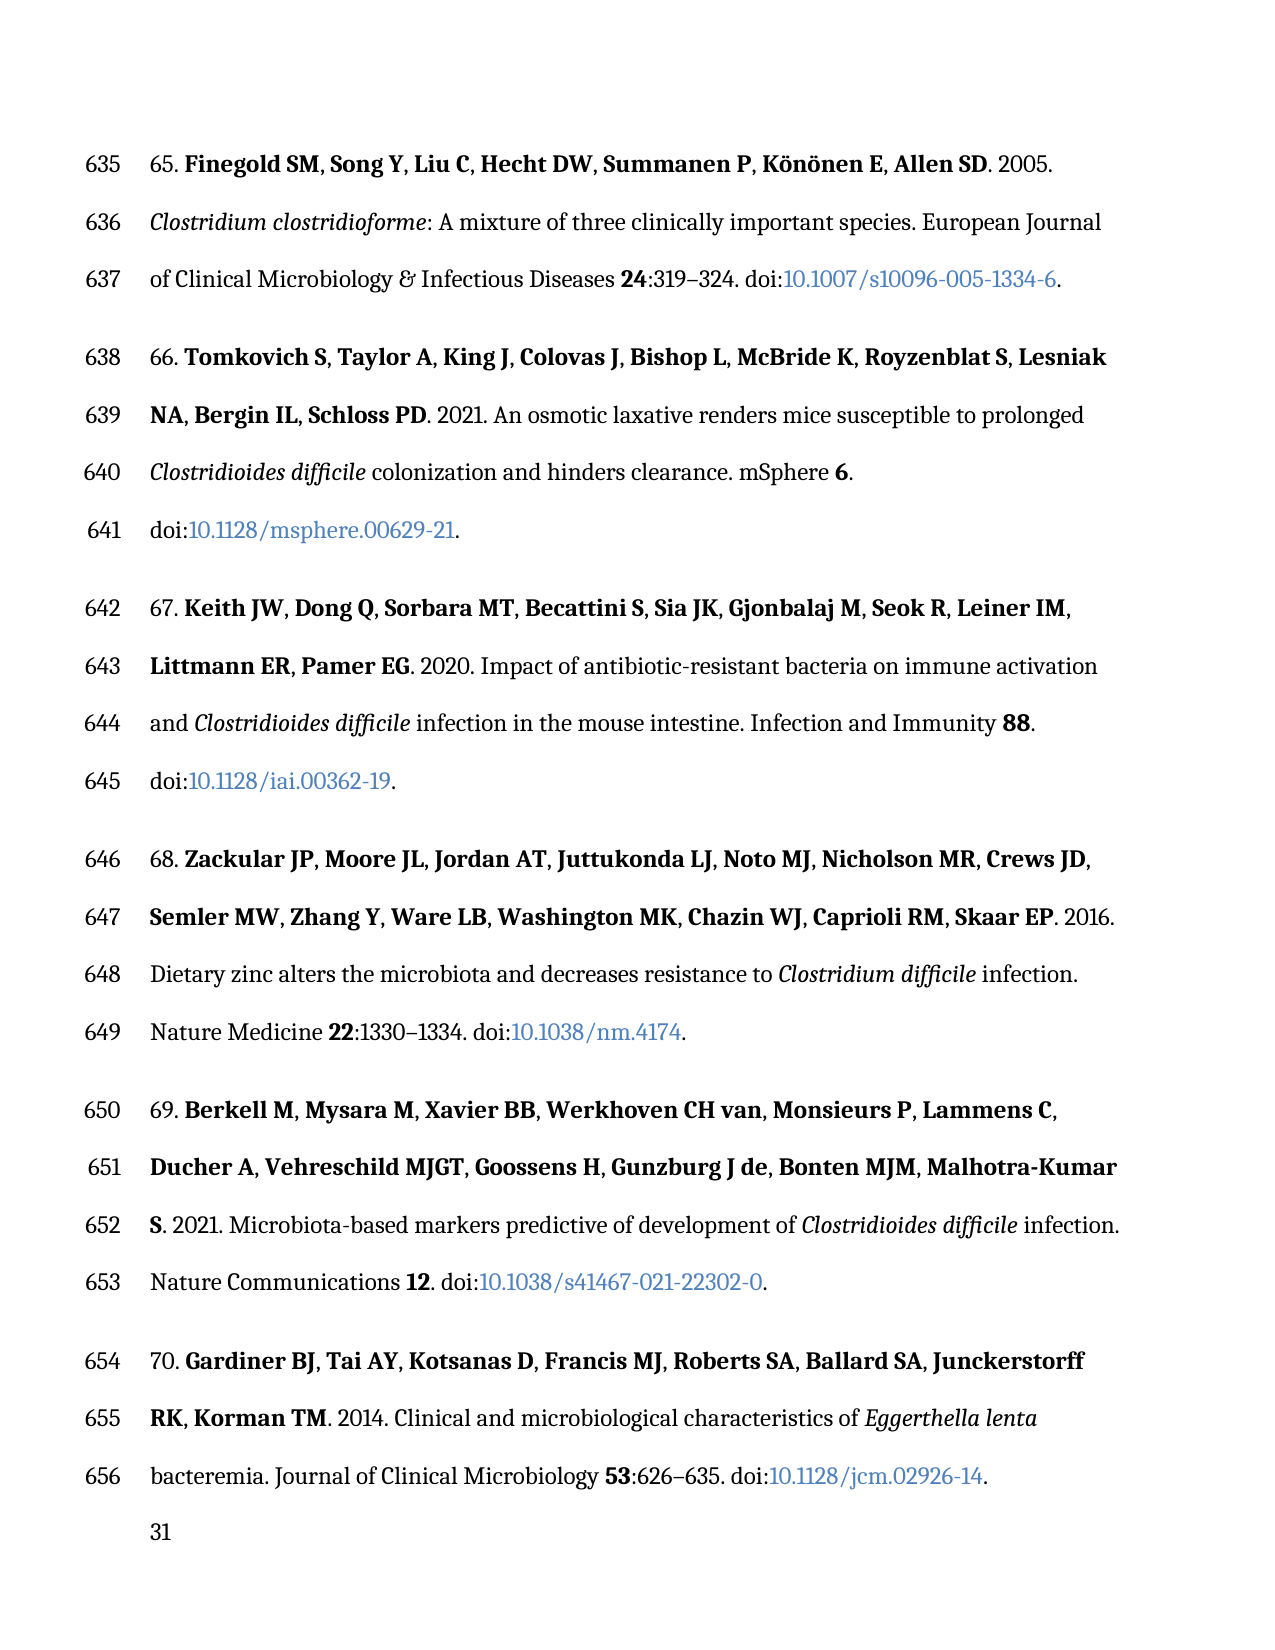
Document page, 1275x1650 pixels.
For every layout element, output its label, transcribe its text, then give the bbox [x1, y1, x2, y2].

text 69. Berkell M, Mysara M, Xavier BB, Werkhoven CH van, Monsieurs P, Lammens C, Ducher A, Vehreschild MJGT, Goossens H, Gunzburg J de, Bonten MJM, Malhotra-Kumar S. 2021. Microbiota-based markers predictive of development of Clostridioides difficile infection. Nature Communications 12. doi:10.1038/s41467-021-22302-0. [150, 1096, 1125, 1297]
text 68. Zackular JP, Moore JL, Jordan AT, Juttukonda LJ, Noto MJ, Nicholson MR, Crews JD, Semler MW, Zhang Y, Ware LB, Washington MK, Chazin WJ, Caprioli RM, Skaar EP. 2016. Dietary zinc alters the microbiota and decreases resistance to Clostridium difficile infection. Nature Medicine 22:1330–1334. doi:10.1038/nm.4174. [150, 845, 1125, 1046]
text 67. Keith JW, Dong Q, Sorbara MT, Becattini S, Sia JK, Gjonbalaj M, Seok R, Leiner IM, Littmann ER, Pamer EG. 2020. Impact of antibiotic-resistant bacteria on immune activation and Clostridioides difficile infection in the mouse intestine. Infection and Immunity 88. doi:10.1128/iai.00362-19. [150, 594, 1125, 795]
text 65. Finegold SM, Song Y, Liu C, Hecht DW, Summanen P, Könönen E, Allen SD. 2005. Clostridium clostridioforme: A mixture of three clinically important species. European Journal of Clinical Microbiology & Infectious Diseases 24:319–324. doi:10.1007/s10096-005-1334-6. [150, 150, 1125, 294]
text 66. Tomkovich S, Taylor A, King J, Colovas J, Bishop L, McBride K, Royzenblat S, Lesniak NA, Bergin IL, Schloss PD. 2021. An osmotic laxative renders mice susceptible to prolonged Clostridioides difficile colonization and hinders clearance. mSphere 6. doi:10.1128/msphere.00629-21. [150, 343, 1125, 544]
text 70. Gardiner BJ, Tai AY, Kotsanas D, Francis MJ, Roberts SA, Ballard SA, Junckerstorff RK, Korman TM. 2014. Clinical and microbiological characteristics of Eggerthella lenta bacteremia. Journal of Clinical Microbiology 53:626–635. doi:10.1128/jcm.02926-14. [150, 1347, 1125, 1490]
